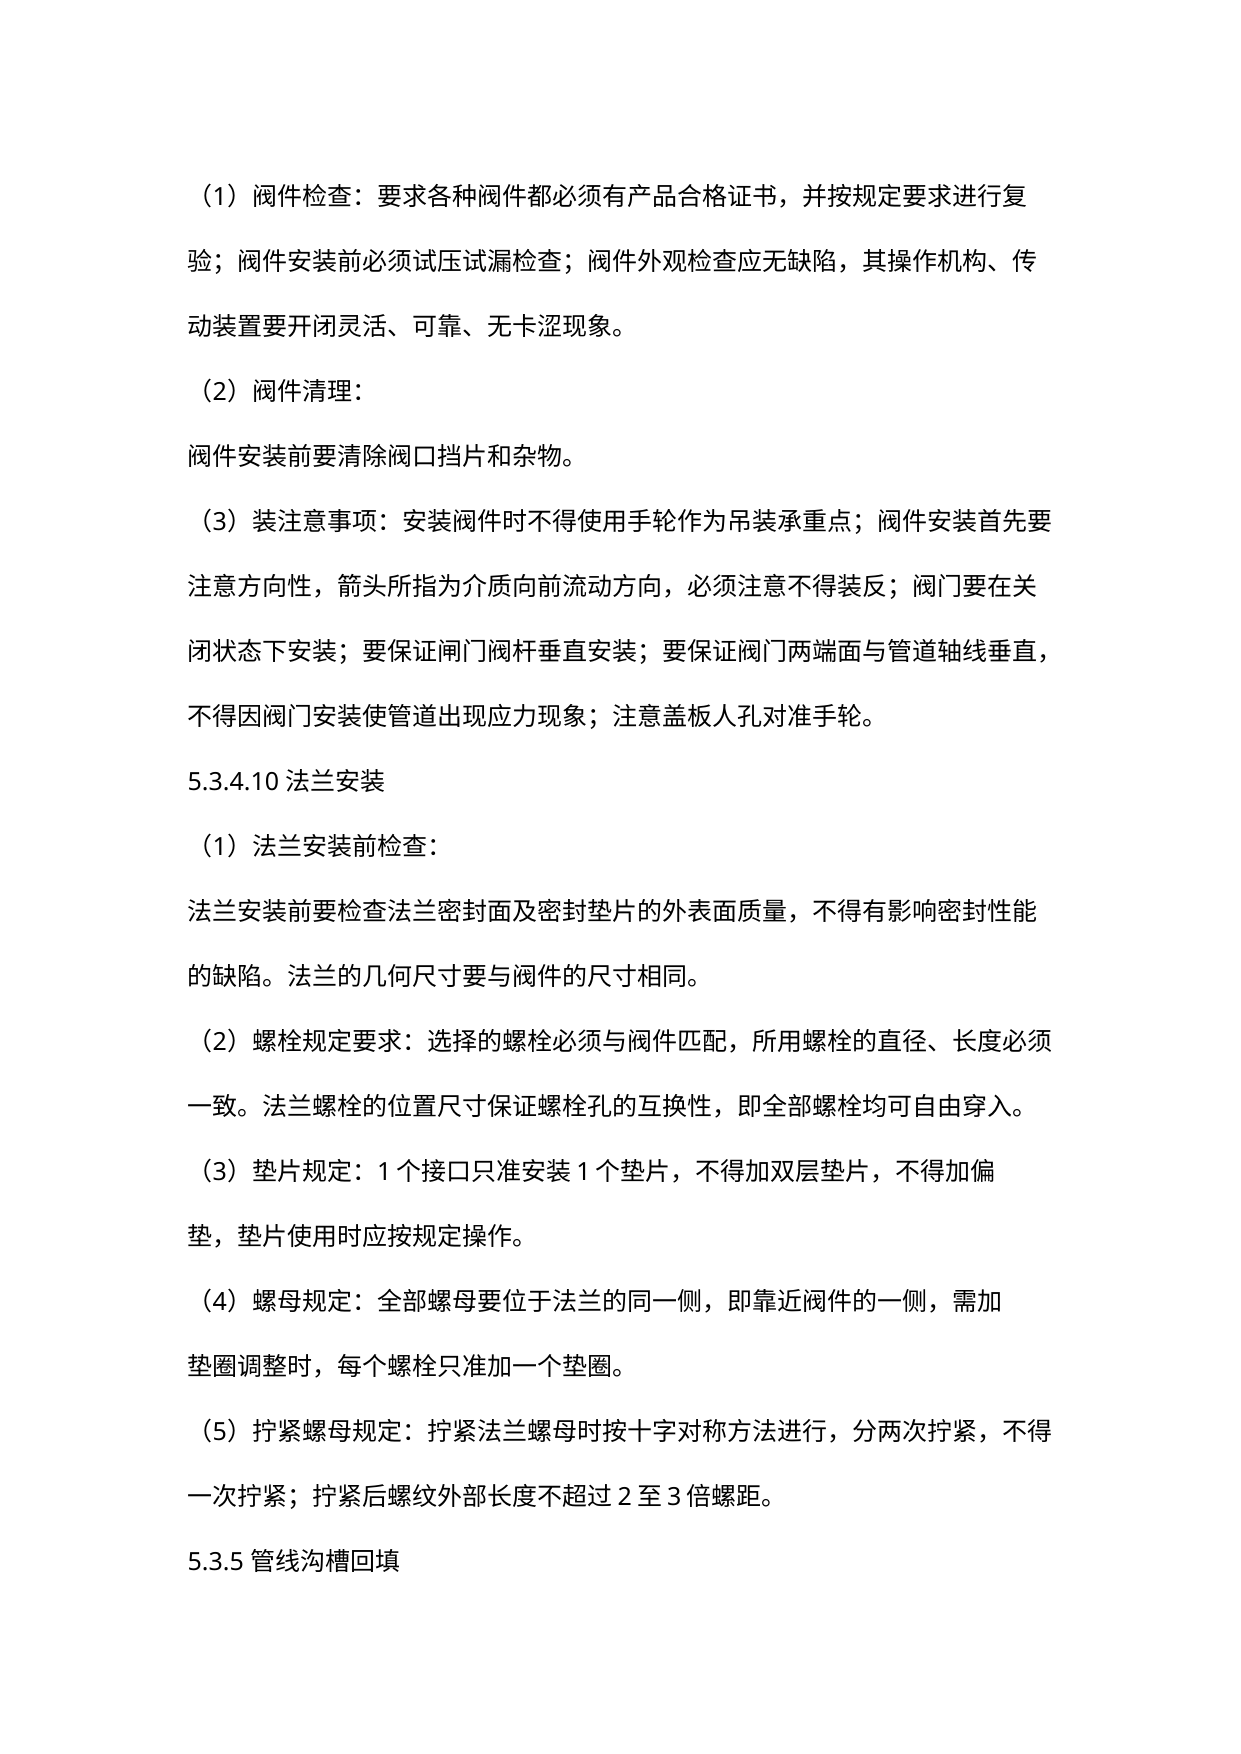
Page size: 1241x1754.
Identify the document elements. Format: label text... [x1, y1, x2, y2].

text （4）螺母规定：全部螺母要位于法兰的同一侧，即靠近阀件的一侧，需加 [187, 1267, 1053, 1332]
text （3）垫片规定：1个接口只准安装1个垫片，不得加双层垫片，不得加偏 [187, 1137, 1053, 1202]
text （1）阀件检查：要求各种阀件都必须有产品合格证书，并按规定要求进行复 验；阀件安装前必须试压试漏检查；阀件外观检查应无缺陷，其操作机构、传动装置要开闭灵活、可靠、无卡涩现象。 [187, 162, 1053, 357]
text （2）阀件清理： [187, 357, 1053, 422]
text （1）法兰安装前检查： [187, 812, 1053, 877]
text 垫，垫片使用时应按规定操作。 [187, 1202, 1053, 1267]
text 阀件安装前要清除阀口挡片和杂物。 [187, 422, 1053, 487]
text 5.3.5 管线沟槽回填 [187, 1527, 1053, 1592]
text 5.3.4.10 法兰安装 [187, 747, 1053, 812]
text （2）螺栓规定要求：选择的螺栓必须与阀件匹配，所用螺栓的直径、长度必须一致。法兰螺栓的位置尺寸保证螺栓孔的互换性，即全部螺栓均可自由穿入。 [187, 1007, 1053, 1137]
text （5）拧紧螺母规定：拧紧法兰螺母时按十字对称方法进行，分两次拧紧，不得一次拧紧；拧紧后螺纹外部长度不超过2至3倍螺距。 [187, 1397, 1053, 1527]
text 法兰安装前要检查法兰密封面及密封垫片的外表面质量，不得有影响密封性能的缺陷。法兰的几何尺寸要与阀件的尺寸相同。 [187, 877, 1053, 1007]
text 垫圈调整时，每个螺栓只准加一个垫圈。 [187, 1332, 1053, 1397]
text （3）装注意事项：安装阀件时不得使用手轮作为吊装承重点；阀件安装首先要注意方向性，箭头所指为介质向前流动方向，必须注意不得装反；阀门要在关闭状态下安装；要保证闸门阀杆垂直安装；要保证阀门两端面与管道轴线垂直，不得因阀门安装使管道出现应力现象；注意盖板人孔对准手轮。 [187, 487, 1053, 747]
